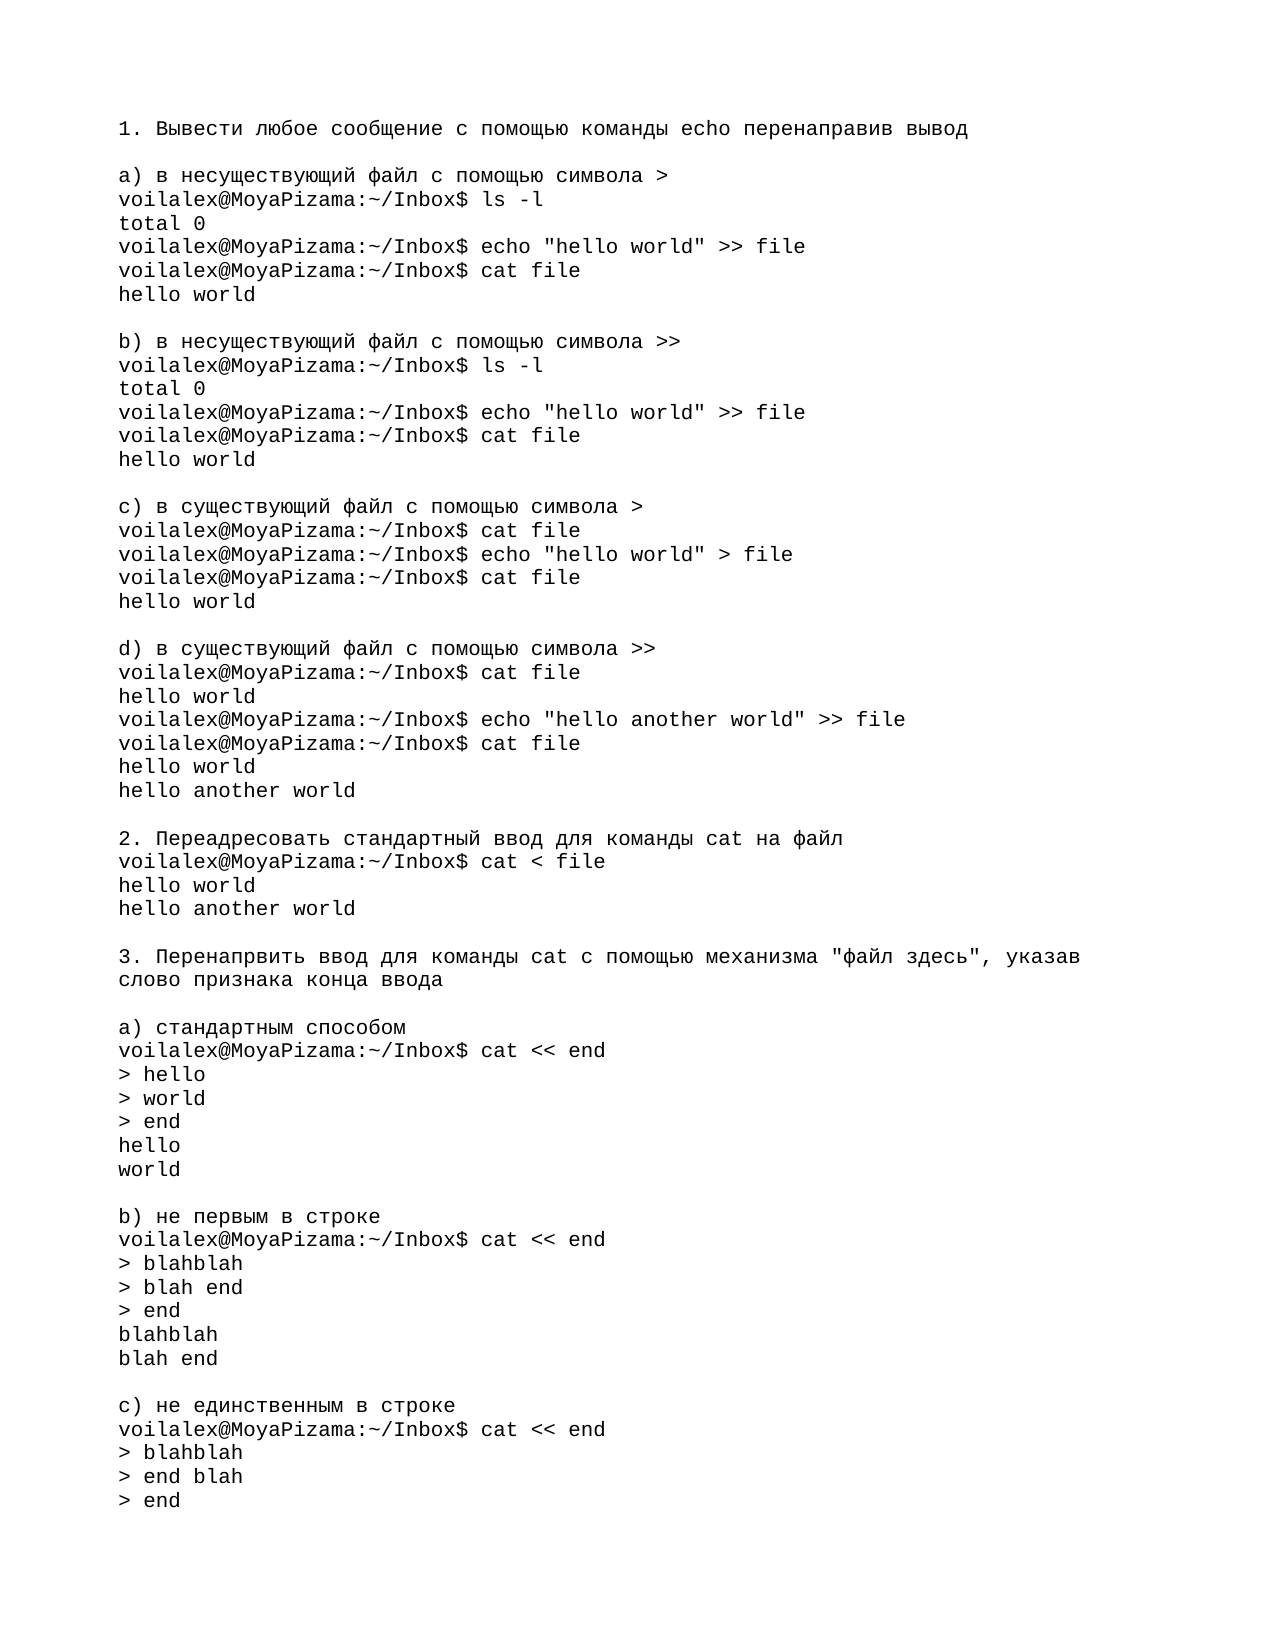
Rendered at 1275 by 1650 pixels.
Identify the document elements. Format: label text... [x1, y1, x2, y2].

text 2. Переадресовать стандартный ввод для команды cat на файл [118, 827, 1157, 851]
text hello another world [118, 780, 1157, 804]
text a) в несуществующий файл с помощью символа > [118, 165, 1157, 189]
text hello another world [118, 898, 1157, 922]
text voilalex@MoyaPizama:~/Inbox$ cat << end [118, 1040, 1157, 1064]
text > end [118, 1111, 1157, 1135]
text voilalex@MoyaPizama:~/Inbox$ cat << end [118, 1419, 1157, 1442]
text b) не первым в строке [118, 1206, 1157, 1229]
text hello [118, 1135, 1157, 1158]
text voilalex@MoyaPizama:~/Inbox$ echo "hello world" > file [118, 544, 1157, 567]
text 3. Перенапрвить ввод для команды cat с помощью механизма "файл здесь", указав [118, 946, 1157, 969]
text voilalex@MoyaPizama:~/Inbox$ cat file [118, 733, 1157, 757]
text > end [118, 1489, 1157, 1513]
text > blahblah [118, 1253, 1157, 1277]
text > end blah [118, 1466, 1157, 1489]
text voilalex@MoyaPizama:~/Inbox$ cat file [118, 567, 1157, 591]
text a) стандартным способом [118, 1017, 1157, 1040]
text total 0 [118, 213, 1157, 236]
text voilalex@MoyaPizama:~/Inbox$ ls -l [118, 189, 1157, 213]
text > world [118, 1088, 1157, 1111]
text b) в несуществующий файл с помощью символа >> [118, 331, 1157, 354]
text total 0 [118, 378, 1157, 402]
text hello world [118, 284, 1157, 307]
text 1. Вывести любое сообщение с помощью команды echo перенаправив вывод [118, 118, 1157, 142]
text > blah end [118, 1277, 1157, 1300]
text hello world [118, 449, 1157, 473]
text hello world [118, 757, 1157, 780]
text voilalex@MoyaPizama:~/Inbox$ cat file [118, 260, 1157, 284]
text voilalex@MoyaPizama:~/Inbox$ cat < file [118, 851, 1157, 875]
text c) не единственным в строке [118, 1395, 1157, 1419]
text world [118, 1158, 1157, 1182]
text d) в существующий файл с помощью символа >> [118, 638, 1157, 662]
text hello world [118, 686, 1157, 709]
text blahblah [118, 1324, 1157, 1348]
text c) в существующий файл с помощью символа > [118, 496, 1157, 520]
text voilalex@MoyaPizama:~/Inbox$ cat << end [118, 1229, 1157, 1253]
text > blahblah [118, 1442, 1157, 1466]
text слово признака конца ввода [118, 969, 1157, 993]
text voilalex@MoyaPizama:~/Inbox$ echo "hello another world" >> file [118, 709, 1157, 733]
text hello world [118, 875, 1157, 898]
text blah end [118, 1348, 1157, 1371]
text hello world [118, 591, 1157, 615]
text voilalex@MoyaPizama:~/Inbox$ echo "hello world" >> file [118, 402, 1157, 426]
text voilalex@MoyaPizama:~/Inbox$ echo "hello world" >> file [118, 236, 1157, 260]
text voilalex@MoyaPizama:~/Inbox$ cat file [118, 520, 1157, 544]
text voilalex@MoyaPizama:~/Inbox$ ls -l [118, 354, 1157, 378]
text voilalex@MoyaPizama:~/Inbox$ cat file [118, 662, 1157, 686]
text > hello [118, 1064, 1157, 1088]
text > end [118, 1300, 1157, 1324]
text voilalex@MoyaPizama:~/Inbox$ cat file [118, 426, 1157, 449]
